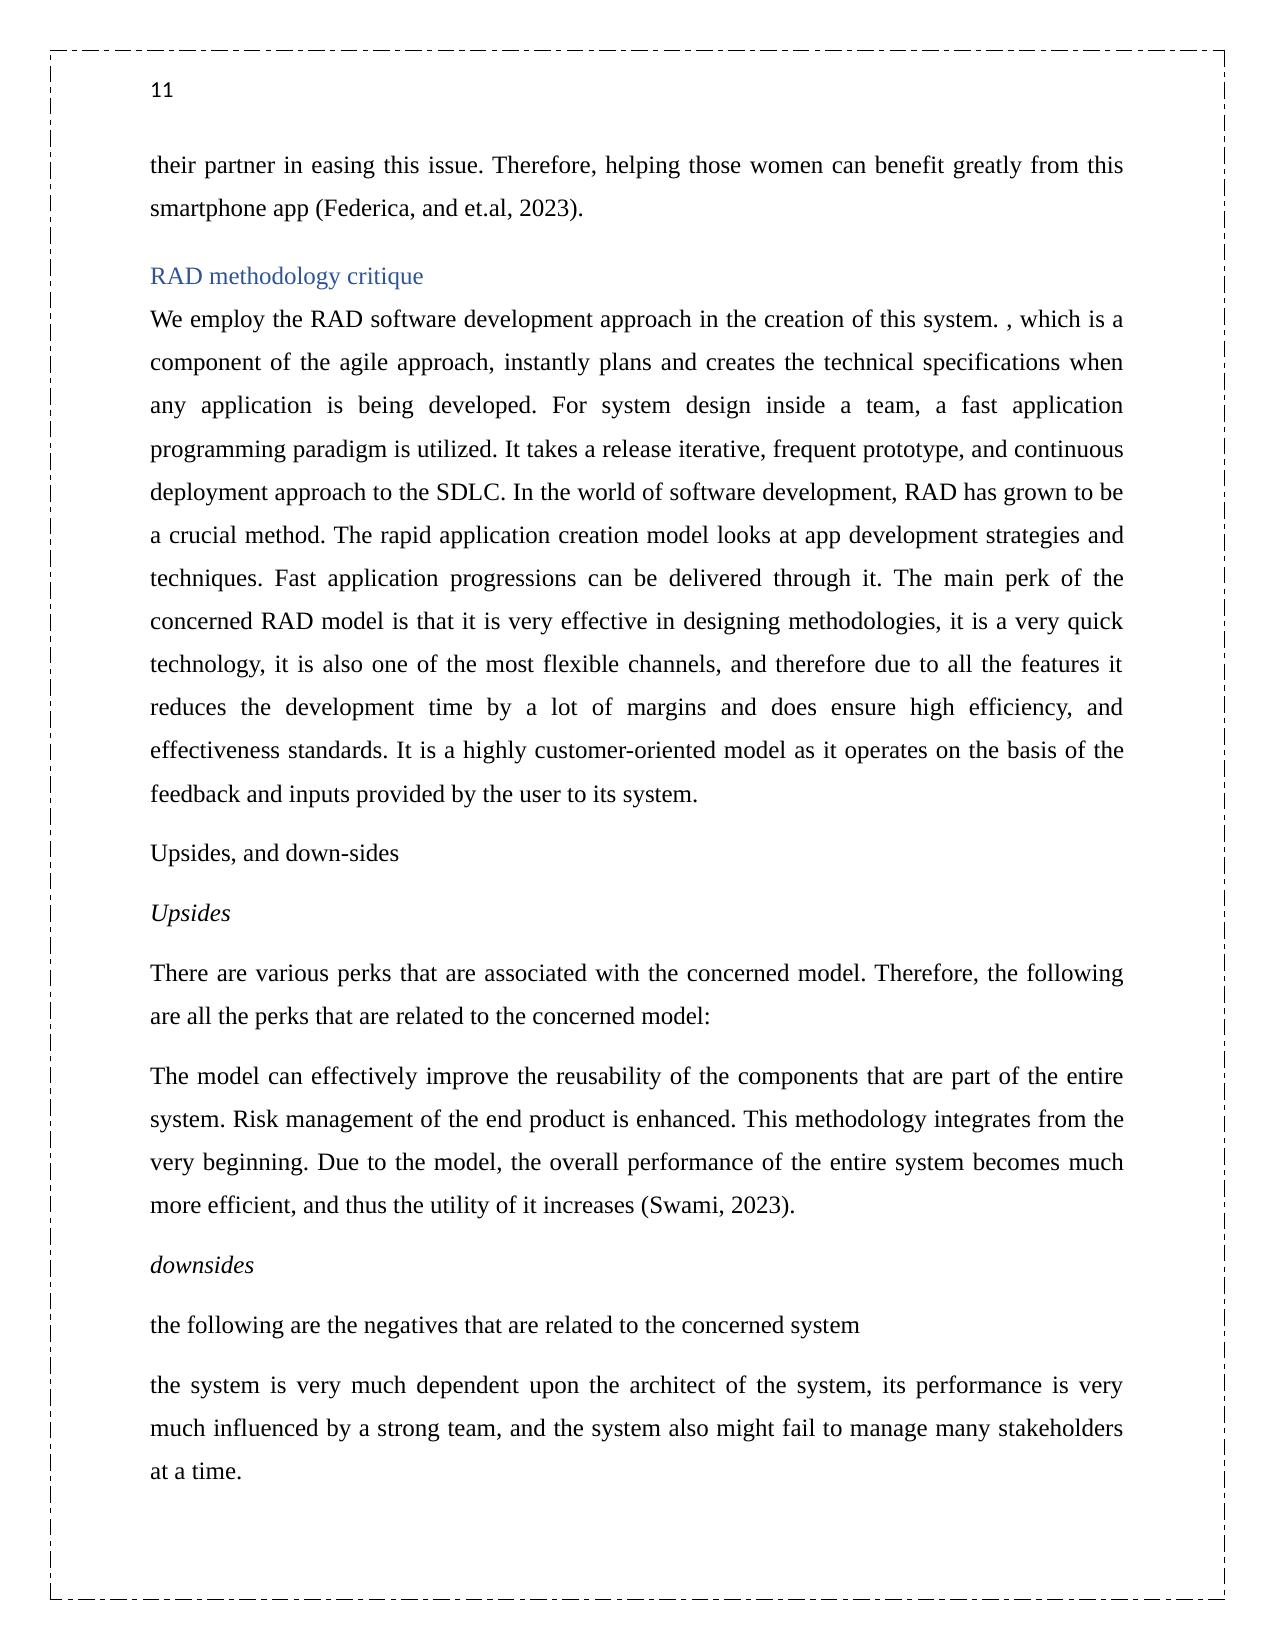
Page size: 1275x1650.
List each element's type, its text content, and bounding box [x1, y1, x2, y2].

text downsides [150, 1250, 1125, 1279]
subtitle RAD methodology critique [150, 261, 1125, 290]
text The model can effectively improve the reusability of the components that are part of the entire system. Risk management of the end product is enhanced. This methodology integrates from the very beginning. Due to the model, the overall performance of the entire system becomes much more efficient, and thus the utility of it increases (Swami, 2023). [150, 1061, 1125, 1219]
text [150, 150, 1125, 222]
text There are various perks that are associated with the concerned model. Therefore, the following are all the perks that are related to the concerned model: [150, 958, 1125, 1030]
text We employ the RAD software development approach in the creation of this system. , which is a component of the agile approach, instantly plans and creates the technical specifications when any application is being developed. For system design inside a team, a fast application programming paradigm is utilized. It takes a release iterative, frequent prototype, and continuous deployment approach to the SDLC. In the world of software development, RAD has grown to be a crucial method. The rapid application creation model looks at app development strategies and techniques. Fast application progressions can be delivered through it. The main perk of the concerned RAD model is that it is very effective in designing methodologies, it is a very quick technology, it is also one of the most flexible channels, and therefore due to all the features it reduces the development time by a lot of margins and does ensure high efficiency, and effectiveness standards. It is a highly customer-oriented model as it operates on the basis of the feedback and inputs provided by the user to its system. [150, 304, 1125, 807]
text Upsides [150, 898, 1125, 927]
text the following are the negatives that are related to the concerned system [150, 1310, 1125, 1339]
text Upsides, and down-sides [150, 838, 1125, 867]
text the system is very much dependent upon the architect of the system, its performance is very much influenced by a strong team, and the system also might fail to manage many stakeholders at a time. [150, 1370, 1125, 1485]
